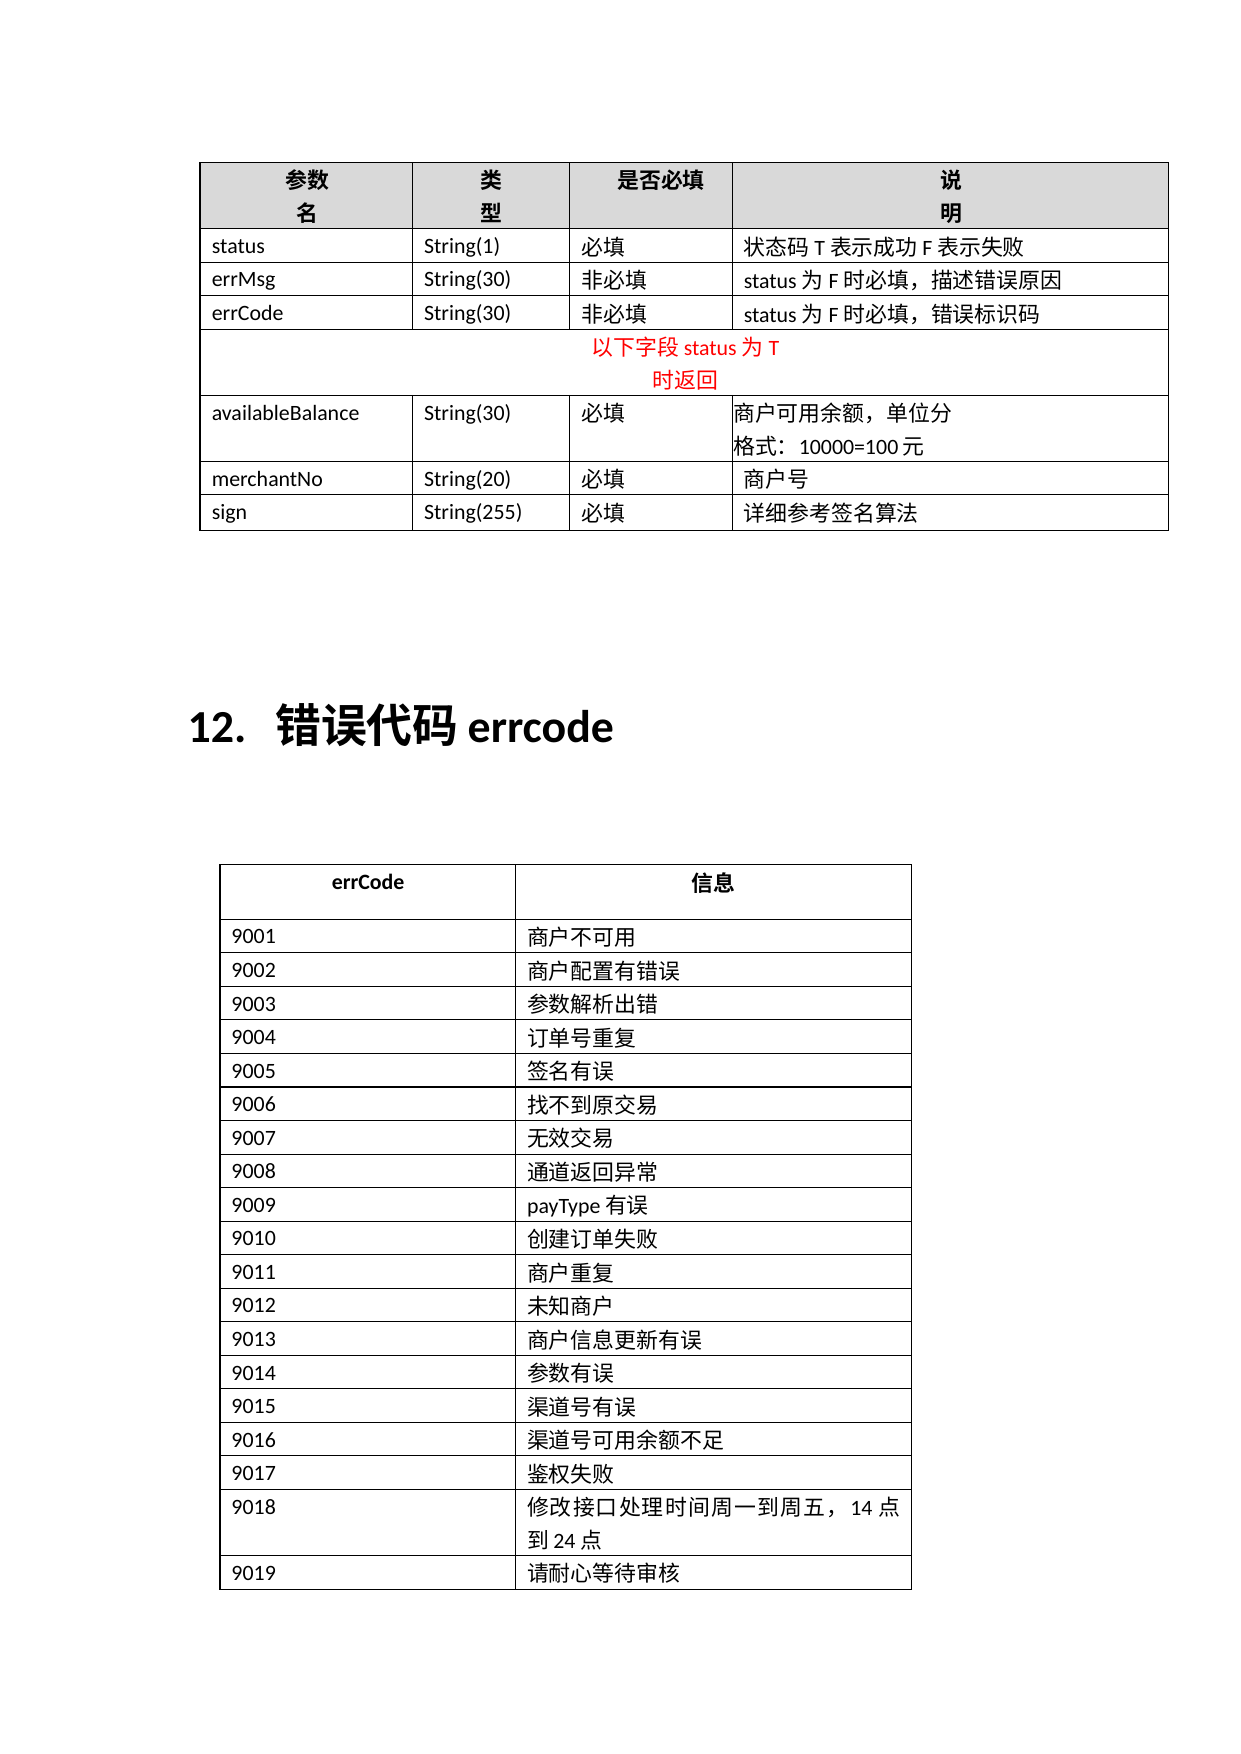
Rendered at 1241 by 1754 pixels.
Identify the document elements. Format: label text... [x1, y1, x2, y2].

table_cell availableBalance [201, 396, 412, 461]
table_cell 详细参考签名算法 [733, 495, 1168, 530]
table_cell 创建订单失败 [516, 1222, 911, 1254]
table_cell 参数有误 [516, 1356, 911, 1388]
table_header 说明 [733, 163, 1168, 228]
table_cell 9014 [221, 1356, 515, 1388]
table_cell 商户不可用 [516, 920, 911, 952]
table_header errCode [221, 865, 515, 919]
table_cell payType有误 [516, 1188, 911, 1221]
table_cell 9016 [221, 1423, 515, 1455]
table_cell 必填 [570, 396, 732, 461]
table_cell String(20) [413, 462, 569, 494]
table_cell 9013 [221, 1322, 515, 1355]
table_cell status 为 F 时必填，错误标识码 [733, 296, 1168, 329]
table_header 参数名 [201, 163, 412, 228]
table_cell 9012 [221, 1289, 515, 1321]
table_cell 参数解析出错 [516, 987, 911, 1019]
table_cell merchantNo [201, 462, 412, 494]
table_cell 以下字段 status 为 T 时返回 [201, 330, 1168, 395]
table_cell status [201, 229, 412, 262]
table_cell 9010 [221, 1222, 515, 1254]
table_cell 9017 [221, 1456, 515, 1489]
table_cell 无效交易 [516, 1121, 911, 1153]
table_cell 通道返回异常 [516, 1155, 911, 1187]
table_cell 订单号重复 [516, 1020, 911, 1053]
table_cell 找不到原交易 [516, 1088, 911, 1120]
table_cell status 为 F 时必填，描述错误原因 [733, 263, 1168, 295]
table_cell 商户号 [733, 462, 1168, 494]
table_cell 非必填 [570, 296, 732, 329]
table_cell 9005 [221, 1054, 515, 1086]
table_cell 9004 [221, 1020, 515, 1053]
table_cell sign [201, 495, 412, 530]
table_cell 9002 [221, 953, 515, 986]
table_cell 必填 [570, 495, 732, 530]
table_cell 商户可用余额，单位分 格式：10000=100元 [733, 396, 1168, 461]
table_cell 9003 [221, 987, 515, 1019]
table_cell 商户配置有错误 [516, 953, 911, 986]
table_cell String(30) [413, 263, 569, 295]
table_cell 请耐心等待审核 [516, 1556, 911, 1588]
table_cell 商户信息更新有误 [516, 1322, 911, 1355]
table_cell 状态码 T 表示成功 F 表示失败 [733, 229, 1168, 262]
table_cell 9011 [221, 1255, 515, 1288]
table_cell 商户重复 [516, 1255, 911, 1288]
list 错误代码errcode [187, 674, 1053, 771]
table_header 信息 [516, 865, 911, 919]
table_cell String(30) [413, 396, 569, 461]
table_cell String(1) [413, 229, 569, 262]
table_cell 渠道号可用余额不足 [516, 1423, 911, 1455]
table_cell 必填 [570, 229, 732, 262]
table_cell 9007 [221, 1121, 515, 1153]
table_cell 渠道号有误 [516, 1389, 911, 1422]
table_cell 9001 [221, 920, 515, 952]
table_cell 必填 [570, 462, 732, 494]
table_cell String(30) [413, 296, 569, 329]
table_cell 9006 [221, 1088, 515, 1120]
table_cell 9019 [221, 1556, 515, 1588]
table_header 类型 [413, 163, 569, 228]
table_cell 9018 [221, 1490, 515, 1555]
table_cell 非必填 [570, 263, 732, 295]
table_cell 9015 [221, 1389, 515, 1422]
table_cell errCode [201, 296, 412, 329]
table_cell 未知商户 [516, 1289, 911, 1321]
table_cell 鉴权失败 [516, 1456, 911, 1489]
table_cell 9008 [221, 1155, 515, 1187]
table_cell errMsg [201, 263, 412, 295]
table_cell 签名有误 [516, 1054, 911, 1086]
table_cell 9009 [221, 1188, 515, 1221]
table_cell 修改接口处理时间周一到周五，14点到24点 [516, 1490, 911, 1555]
table_header 是否必填 [570, 163, 732, 228]
table_cell String(255) [413, 495, 569, 530]
